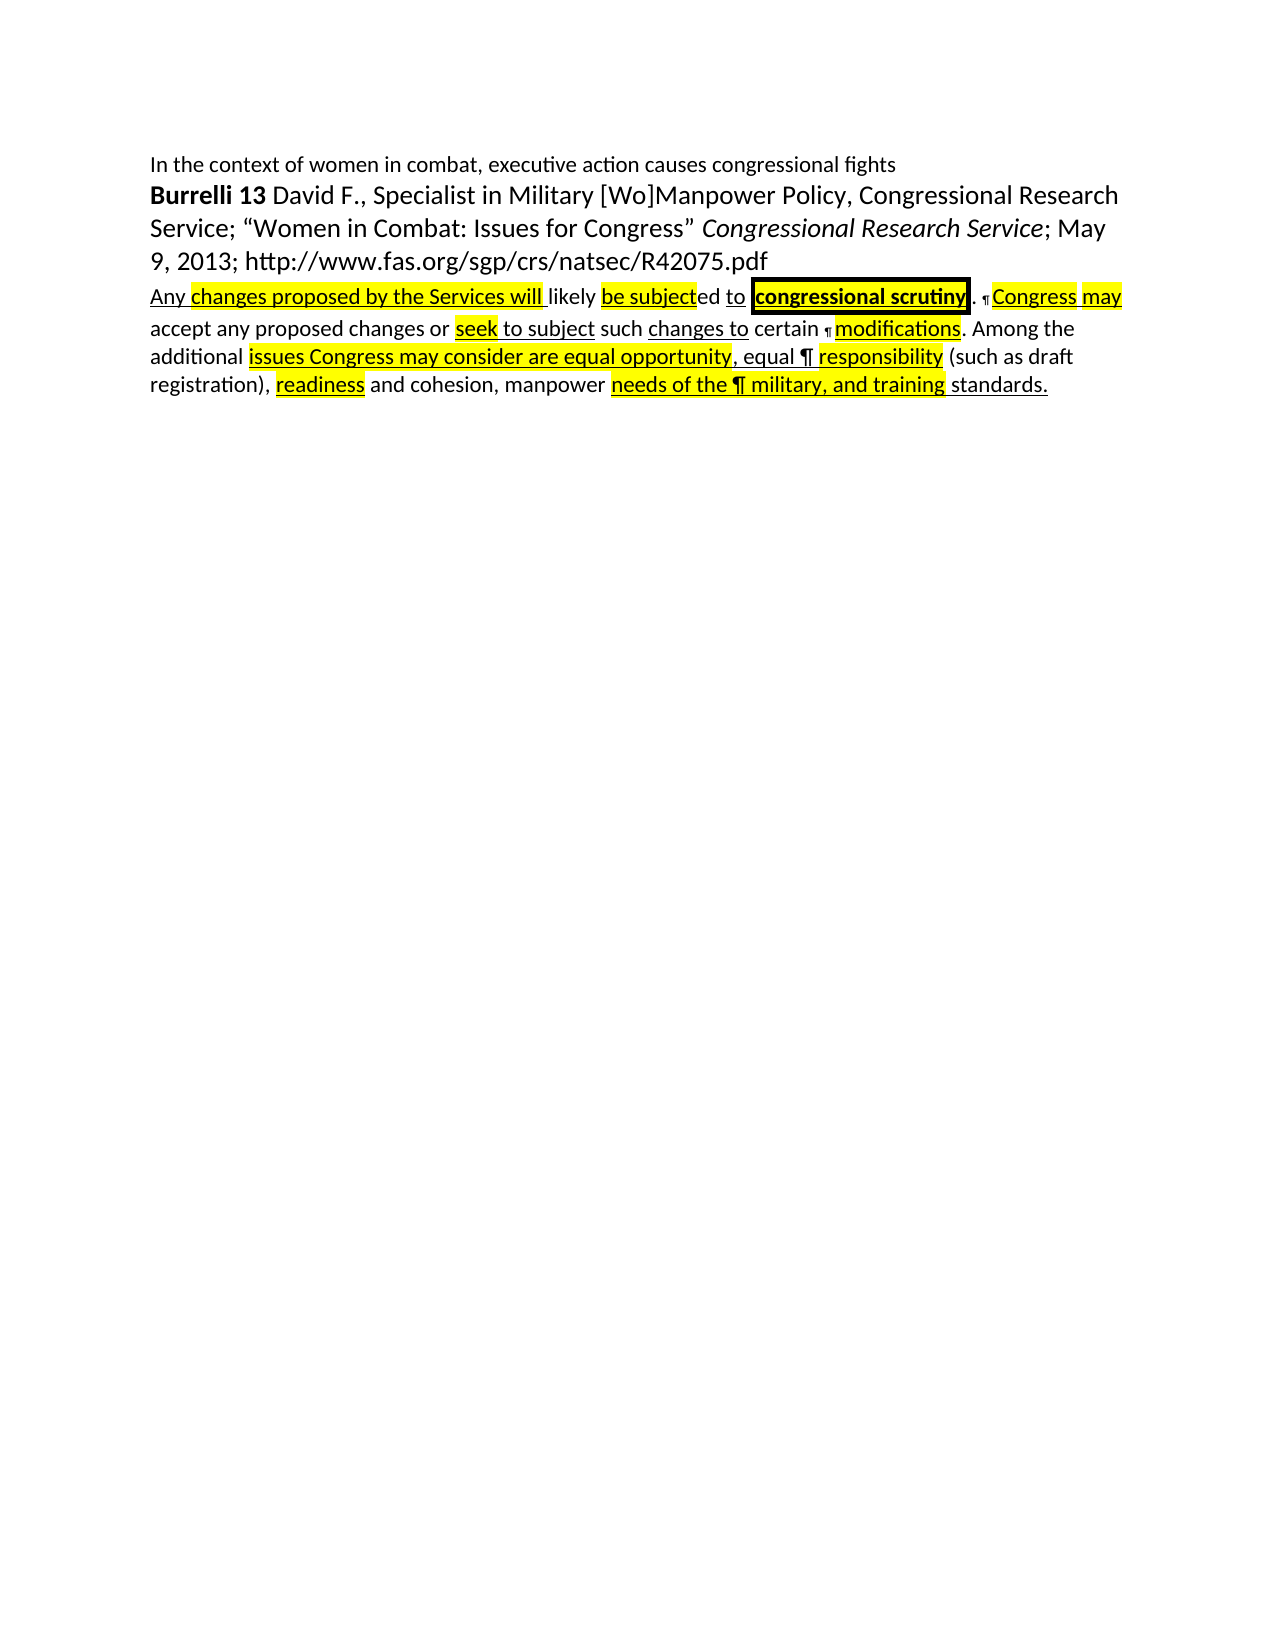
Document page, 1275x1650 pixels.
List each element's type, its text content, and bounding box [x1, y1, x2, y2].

text Burrelli 13 David F., Specialist in Military [Wo]Manpower Policy, Congressional Research Service; “Women in Combat: Issues for Congress” Congressional Research Service; May 9, 2013; http://www.fas.org/sgp/crs/natsec/R42075.pdf [150, 178, 1125, 277]
subtitle In the context of women in combat, executive action causes congressional fights [150, 150, 1125, 178]
text Any changes proposed by the Services will likely be subjected to congressional scrutiny. ¶ Congress may accept any proposed changes or seek to subject such changes to certain ¶ modifications. Among the additional issues Congress may consider are equal opportunity, equal ¶ responsibility (such as draft registration), readiness and cohesion, manpower needs of the ¶ military, and training standards. [150, 277, 1125, 398]
